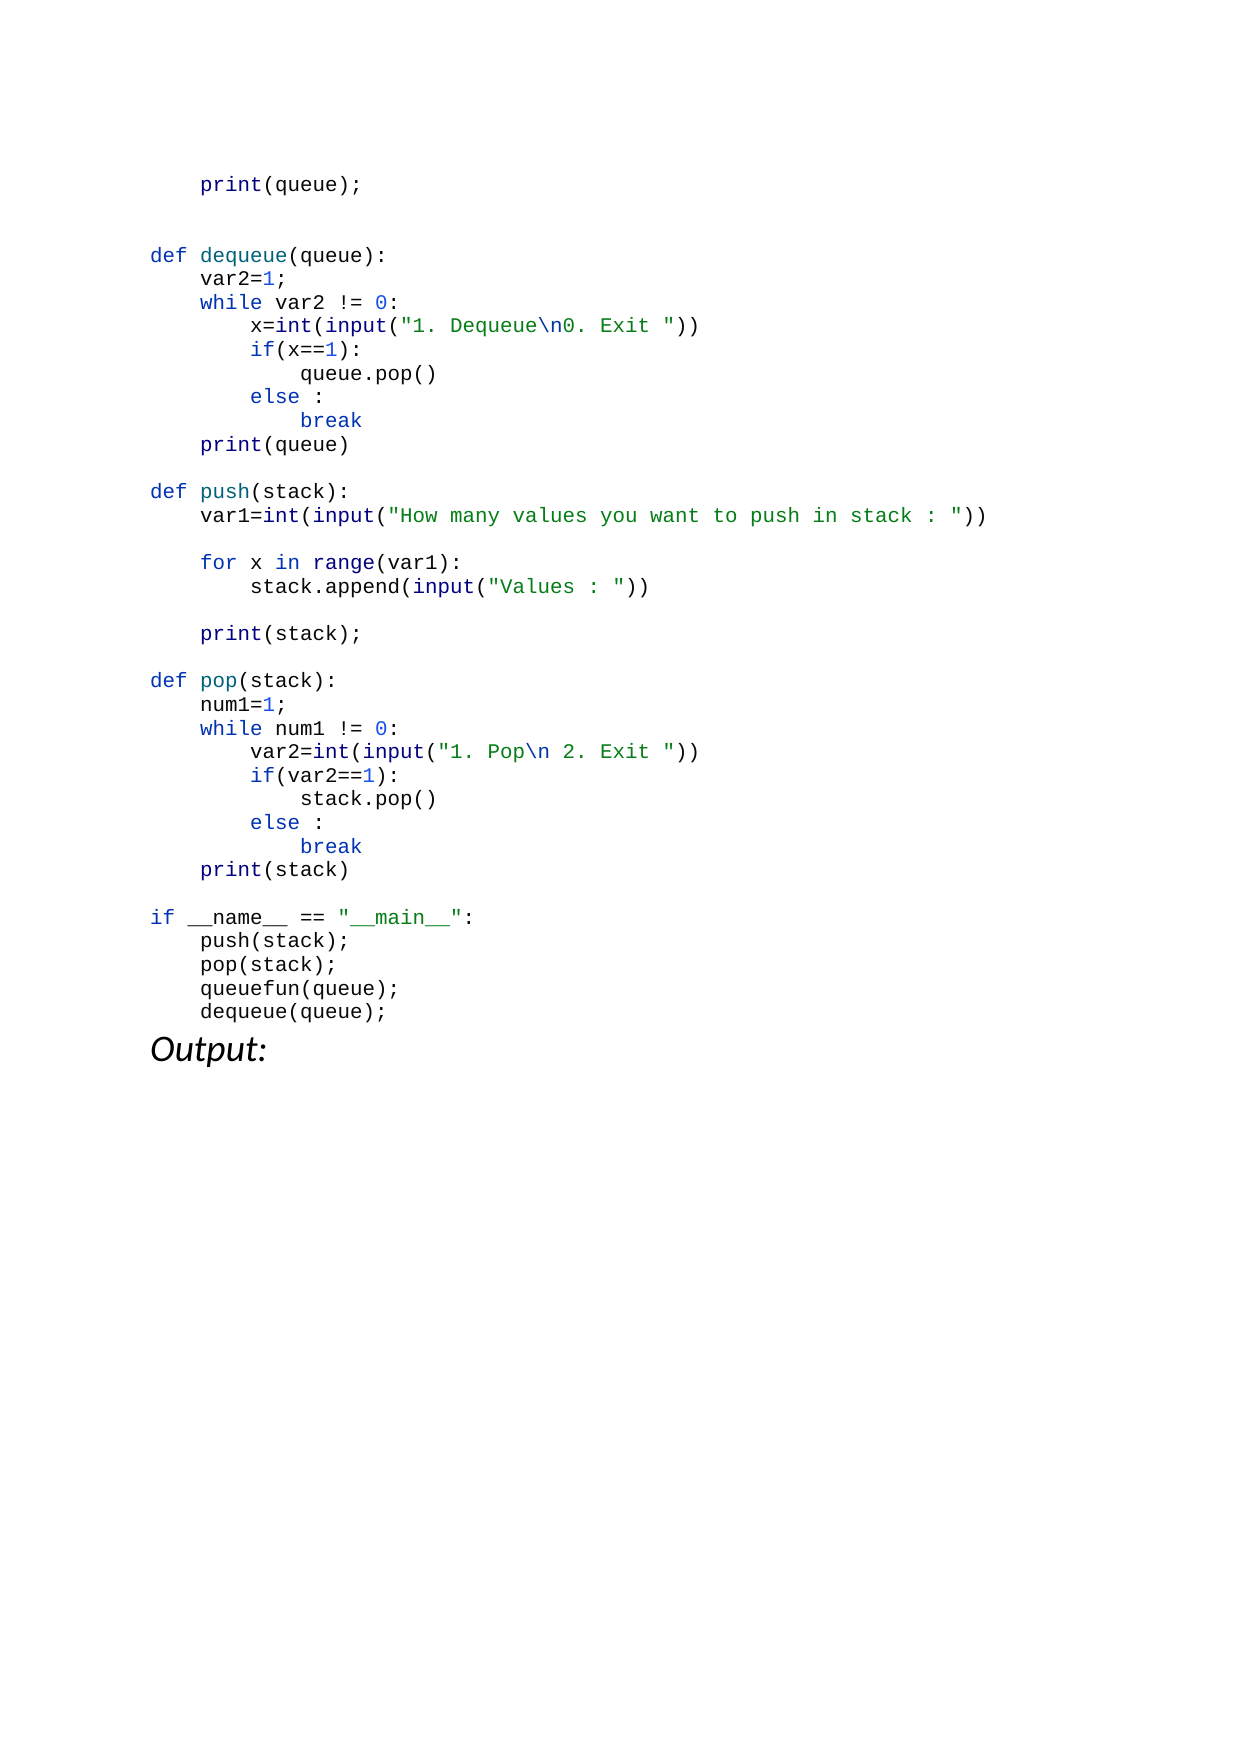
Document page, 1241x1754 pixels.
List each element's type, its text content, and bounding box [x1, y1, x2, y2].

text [150, 150, 1090, 1025]
text Output: [150, 1025, 1090, 1071]
